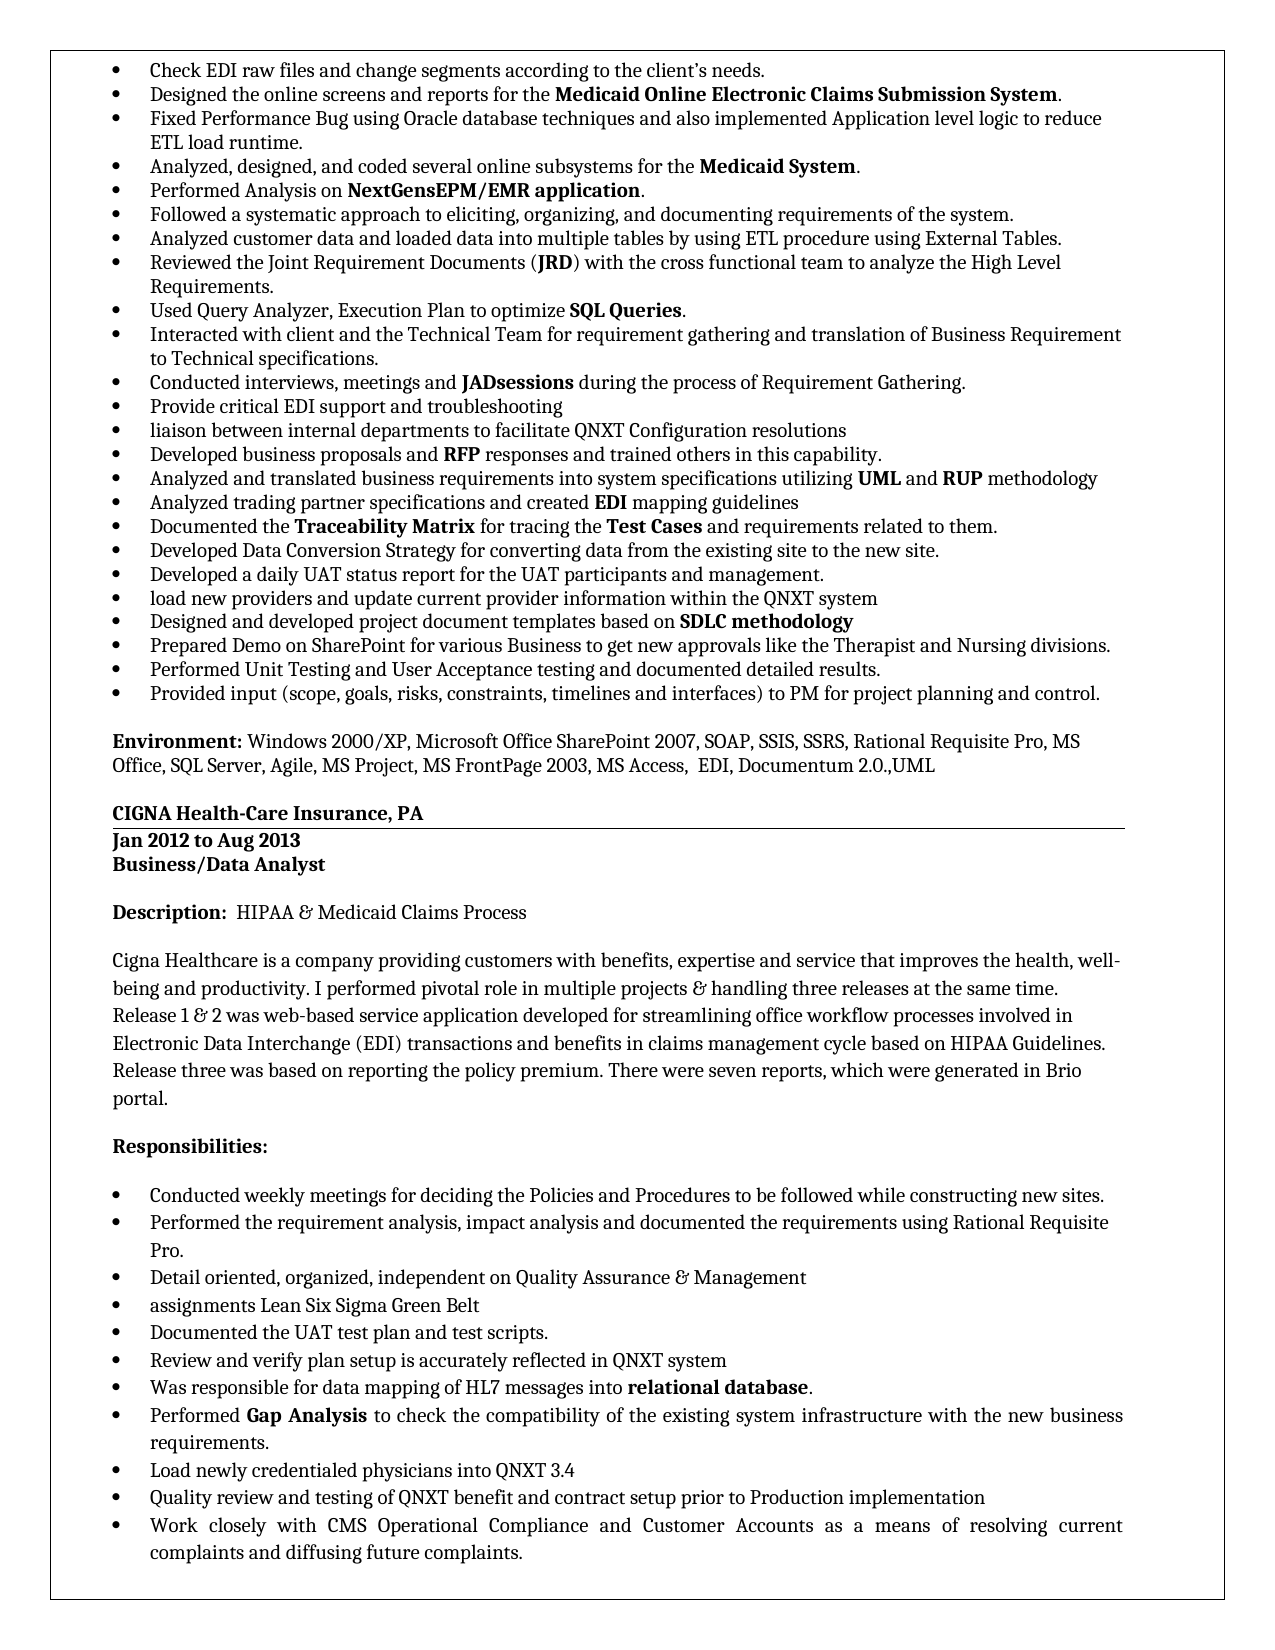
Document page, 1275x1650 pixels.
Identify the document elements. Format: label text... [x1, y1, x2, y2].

list Provide critical EDI support and troubleshooting [112, 394, 1125, 418]
text Business/Data Analyst [112, 853, 1125, 877]
text Cigna Healthcare is a company providing customers with benefits, expertise and service that improves the health, well-being and productivity. I performed pivotal role in multiple projects & handling three releases at the same time. Release 1 & 2 was web-based service application developed for streamlining office workflow processes involved in Electronic Data Interchange (EDI) transactions and benefits in claims management cycle based on HIPAA Guidelines. Release three was based on reporting the policy premium. There were seven reports, which were generated in Brio portal. [112, 949, 1125, 1111]
text Jan 2012 to Aug 2013 [112, 829, 1125, 853]
list Performed Analysis on NextGensEPM/EMR application. [112, 179, 1125, 203]
list Developed Data Conversion Strategy for converting data from the existing site to the new site. [112, 538, 1125, 562]
list Performed the requirement analysis, impact analysis and documented the requirements using Rational Requisite Pro. [112, 1211, 1125, 1262]
text Description: HIPAA & Medicaid Claims Process [112, 901, 1125, 925]
list Detail oriented, organized, independent on Quality Assurance & Management [112, 1266, 1125, 1290]
text Responsibilities: [112, 1135, 1125, 1159]
list Quality review and testing of QNXT benefit and contract setup prior to Production implementation [112, 1486, 1125, 1510]
list Provided input (scope, goals, risks, constraints, timelines and interfaces) to PM for project planning and control. [112, 682, 1125, 706]
list Documented the UAT test plan and test scripts. [112, 1321, 1125, 1345]
list Prepared Demo on SharePoint for various Business to get new approvals like the Therapist and Nursing divisions. [112, 634, 1125, 658]
list Analyzed and translated business requirements into system specifications utilizing UML and RUP methodology [112, 466, 1125, 490]
list Conducted interviews, meetings and JADsessions during the process of Requirement Gathering. [112, 371, 1125, 394]
list Performed Unit Testing and User Acceptance testing and documented detailed results. [112, 658, 1125, 682]
list Developed a daily UAT status report for the UAT participants and management. [112, 562, 1125, 586]
list Reviewed the Joint Requirement Documents (JRD) with the cross functional team to analyze the High Level Requirements. [112, 251, 1125, 299]
list Documented the Traceability Matrix for tracing the Test Cases and requirements related to them. [112, 514, 1125, 538]
list liaison between internal departments to facilitate QNXT Configuration resolutions [112, 418, 1125, 442]
list Review and verify plan setup is accurately reflected in QNXT system [112, 1348, 1125, 1372]
list Was responsible for data mapping of HL7 messages into relational database. [112, 1376, 1125, 1400]
list Interacted with client and the Technical Team for requirement gathering and translation of Business Requirement to Technical specifications. [112, 323, 1125, 371]
list Analyzed, designed, and coded several online subsystems for the Medicaid System. [112, 155, 1125, 179]
list Check EDI raw files and change segments according to the client’s needs. [112, 59, 1125, 83]
list Load newly credentialed physicians into QNXT 3.4 [112, 1458, 1125, 1482]
list Analyzed trading partner specifications and created EDI mapping guidelines [112, 490, 1125, 514]
text Environment: Windows 2000/XP, Microsoft Office SharePoint 2007, SOAP, SSIS, SSRS, Rational Requisite Pro, MS Office, SQL Server, Agile, MS Project, MS FrontPage 2003, MS Access, EDI, Documentum 2.0.,UML [112, 730, 1125, 778]
list Designed the online screens and reports for the Medicaid Online Electronic Claims Submission System. [112, 83, 1125, 107]
list Work closely with CMS Operational Compliance and Customer Accounts as a means of resolving current complaints and diffusing future complaints. [112, 1513, 1125, 1565]
list Fixed Performance Bug using Oracle database techniques and also implemented Application level logic to reduce ETL load runtime. [112, 107, 1125, 155]
list Analyzed customer data and loaded data into multiple tables by using ETL procedure using External Tables. [112, 227, 1125, 251]
text CIGNA Health-Care Insurance, PA [112, 802, 1125, 829]
list Used Query Analyzer, Execution Plan to optimize SQL Queries. [112, 299, 1125, 323]
list Conducted weekly meetings for deciding the Policies and Procedures to be followed while constructing new sites. [112, 1183, 1125, 1207]
list Followed a systematic approach to eliciting, organizing, and documenting requirements of the system. [112, 203, 1125, 227]
list Developed business proposals and RFP responses and trained others in this capability. [112, 442, 1125, 466]
list Designed and developed project document templates based on SDLC methodology [112, 610, 1125, 634]
list assignments Lean Six Sigma Green Belt [112, 1293, 1125, 1317]
list load new providers and update current provider information within the QNXT system [112, 586, 1125, 610]
list Performed Gap Analysis to check the compatibility of the existing system infrastructure with the new business requirements. [112, 1403, 1125, 1455]
